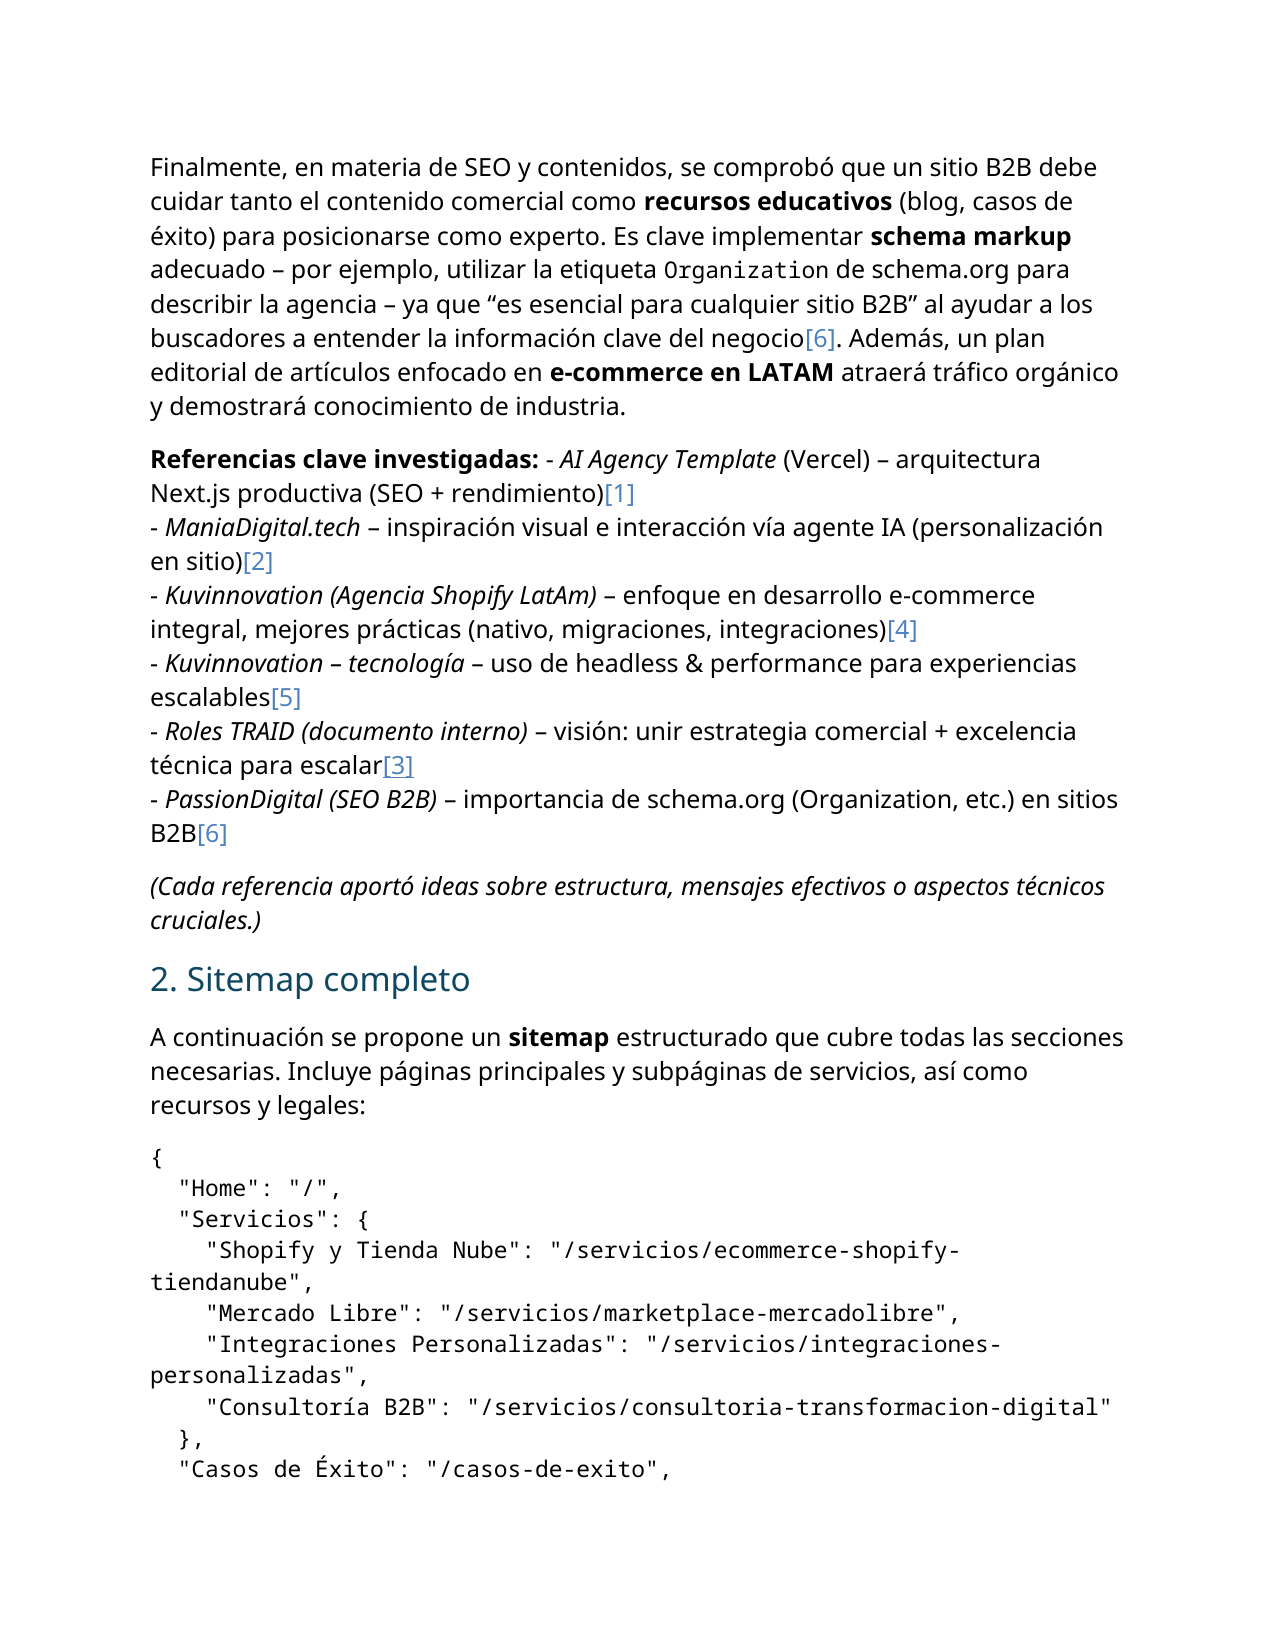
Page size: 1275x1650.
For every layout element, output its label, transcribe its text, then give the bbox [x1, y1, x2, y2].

text Finalmente, en materia de SEO y contenidos, se comprobó que un sitio B2B debe cuidar tanto el contenido comercial como recursos educativos (blog, casos de éxito) para posicionarse como experto. Es clave implementar schema markup adecuado – por ejemplo, utilizar la etiqueta Organization de schema.org para describir la agencia – ya que “es esencial para cualquier sitio B2B” al ayudar a los buscadores a entender la información clave del negocio[6]. Además, un plan editorial de artículos enfocado en e-commerce en LATAM atraerá tráfico orgánico y demostrará conocimiento de industria. [150, 150, 1125, 422]
text (Cada referencia aportó ideas sobre estructura, mensajes efectivos o aspectos técnicos cruciales.) [150, 869, 1125, 937]
text Referencias clave investigadas: - AI Agency Template (Vercel) – arquitectura Next.js productiva (SEO + rendimiento)[1] - ManiaDigital.tech – inspiración visual e interacción vía agente IA (personalización en sitio)[2] - Kuvinnovation (Agencia Shopify LatAm) – enfoque en desarrollo e-commerce integral, mejores prácticas (nativo, migraciones, integraciones)[4] - Kuvinnovation – tecnología – uso de headless & performance para experiencias escalables[5] - Roles TRAID (documento interno) – visión: unir estrategia comercial + excelencia técnica para escalar[3] - PassionDigital (SEO B2B) – importancia de schema.org (Organization, etc.) en sitios B2B[6] [150, 441, 1125, 850]
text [150, 1141, 1125, 1484]
subtitle 2. Sitemap completo [150, 956, 1125, 1001]
text A continuación se propone un sitemap estructurado que cubre todas las secciones necesarias. Incluye páginas principales y subpáginas de servicios, así como recursos y legales: [150, 1020, 1125, 1122]
